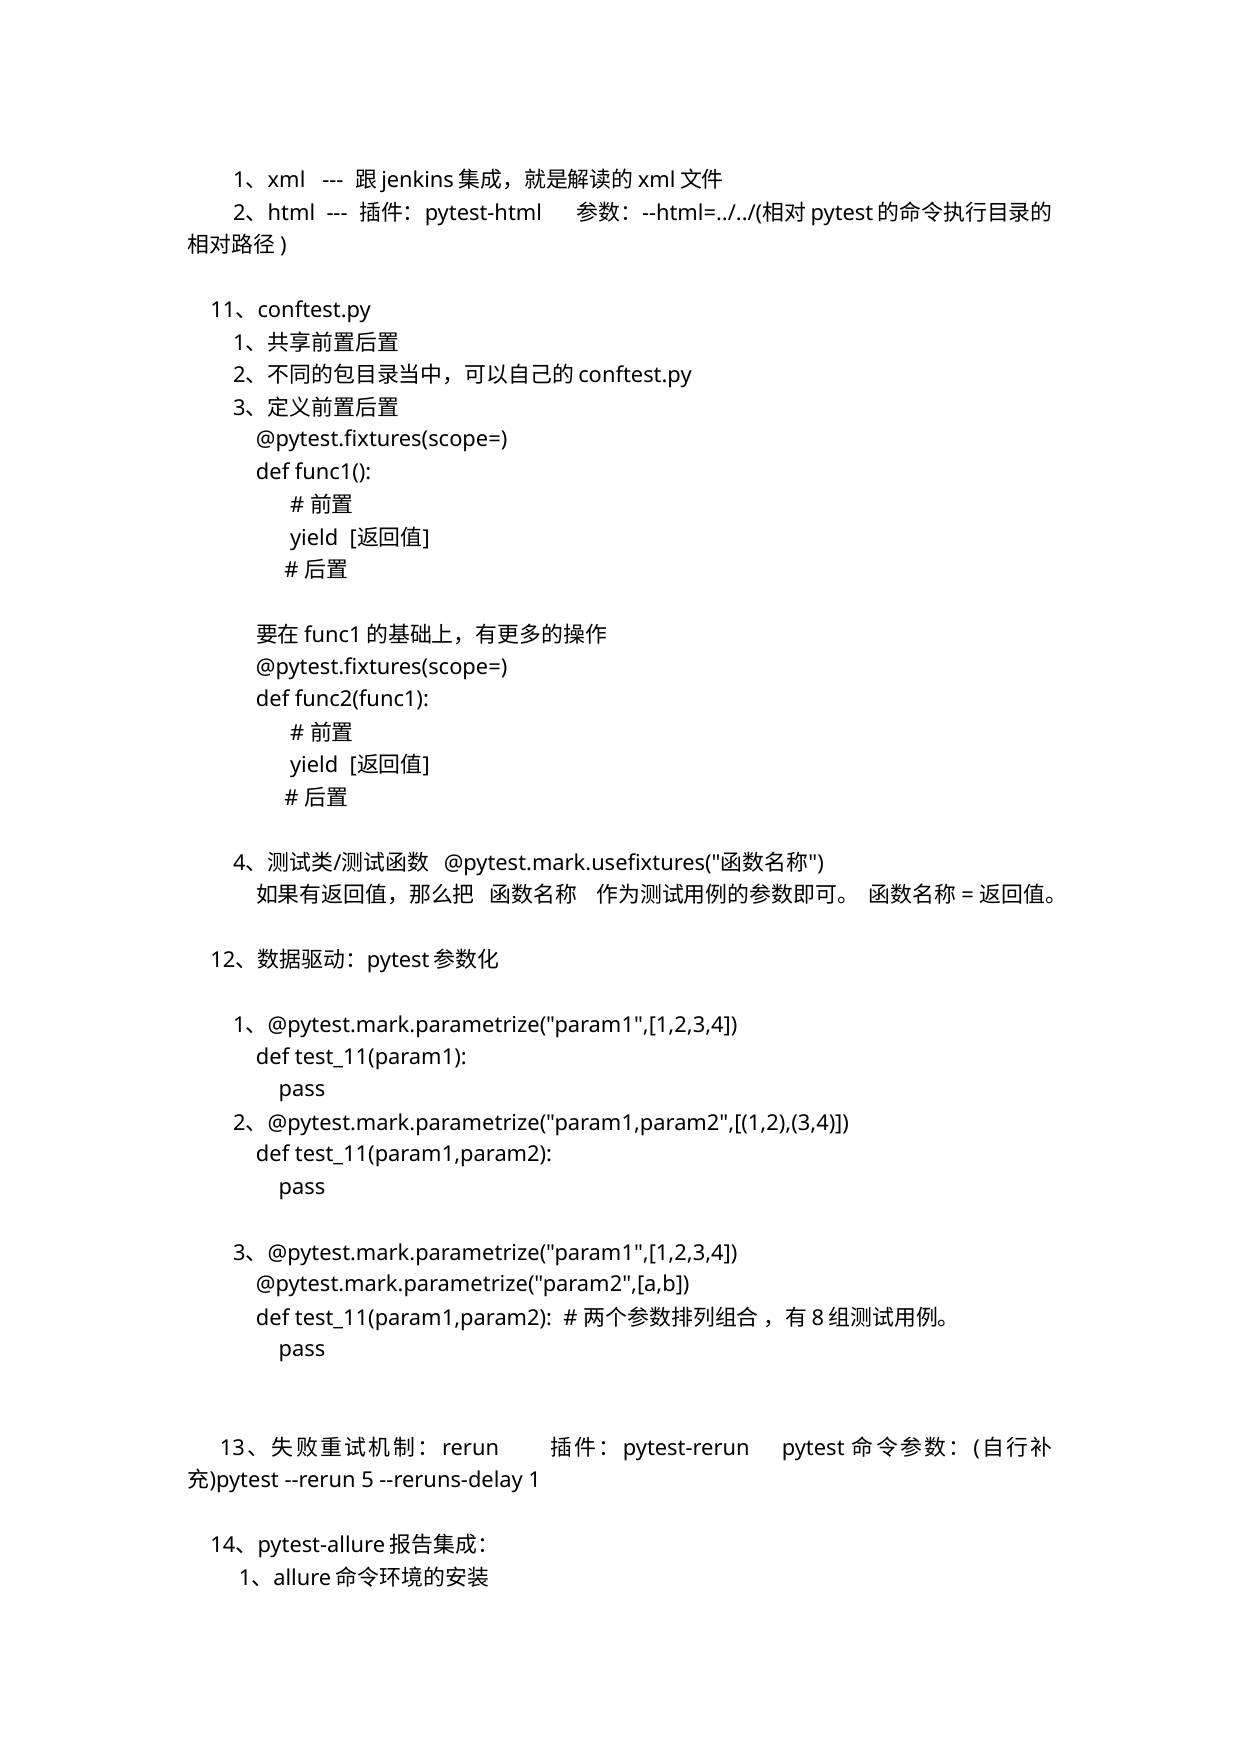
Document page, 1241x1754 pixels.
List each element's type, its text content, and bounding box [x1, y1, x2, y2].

text yield [返回值] [187, 519, 1053, 552]
text yield [返回值] [187, 747, 1053, 779]
text 1、共享前置后置 [187, 324, 1053, 357]
text 14、pytest-allure报告集成： [187, 1527, 1053, 1559]
text 4、测试类/测试函数 @pytest.mark.usefixtures("函数名称") [187, 844, 1053, 877]
text pass [187, 1332, 1053, 1364]
text 要在func1的基础上，有更多的操作 [187, 617, 1053, 649]
text def func2(func1): [187, 682, 1053, 714]
text 2、@pytest.mark.parametrize("param1,param2",[(1,2),(3,4)]) [187, 1104, 1053, 1137]
text # 前置 [187, 714, 1053, 747]
text def test_11(param1,param2): [187, 1137, 1053, 1169]
text # 后置 [187, 779, 1053, 812]
text 1、allure命令环境的安装 [187, 1559, 1053, 1592]
text 如果有返回值，那么把 函数名称 作为测试用例的参数即可。 函数名称 = 返回值。 [187, 877, 1053, 909]
text @pytest.fixtures(scope=) [187, 649, 1053, 682]
text 11、conftest.py [187, 292, 1053, 324]
text def test_11(param1): [187, 1039, 1053, 1072]
text 1、xml --- 跟jenkins集成，就是解读的xml文件 [187, 162, 1053, 194]
text 3、定义前置后置 [187, 389, 1053, 422]
text 2、html --- 插件：pytest-html 参数：--html=../../(相对pytest的命令执行目录的相对路径 ) [187, 194, 1053, 259]
text 2、不同的包目录当中，可以自己的conftest.py [187, 357, 1053, 389]
text @pytest.mark.parametrize("param2",[a,b]) [187, 1267, 1053, 1299]
text # 前置 [187, 487, 1053, 519]
text def func1(): [187, 454, 1053, 487]
text pass [187, 1169, 1053, 1202]
text 13、失败重试机制：rerun 插件：pytest-rerun pytest命令参数：(自行补充)pytest --rerun 5 --reruns-delay 1 [187, 1429, 1053, 1494]
text def test_11(param1,param2): # 两个参数排列组合 ，有8组测试用例。 [187, 1299, 1053, 1332]
text @pytest.fixtures(scope=) [187, 422, 1053, 454]
text 3、@pytest.mark.parametrize("param1",[1,2,3,4]) [187, 1234, 1053, 1267]
text # 后置 [187, 552, 1053, 584]
text pass [187, 1072, 1053, 1104]
text 12、数据驱动：pytest参数化 [187, 942, 1053, 974]
text 1、@pytest.mark.parametrize("param1",[1,2,3,4]) [187, 1007, 1053, 1039]
